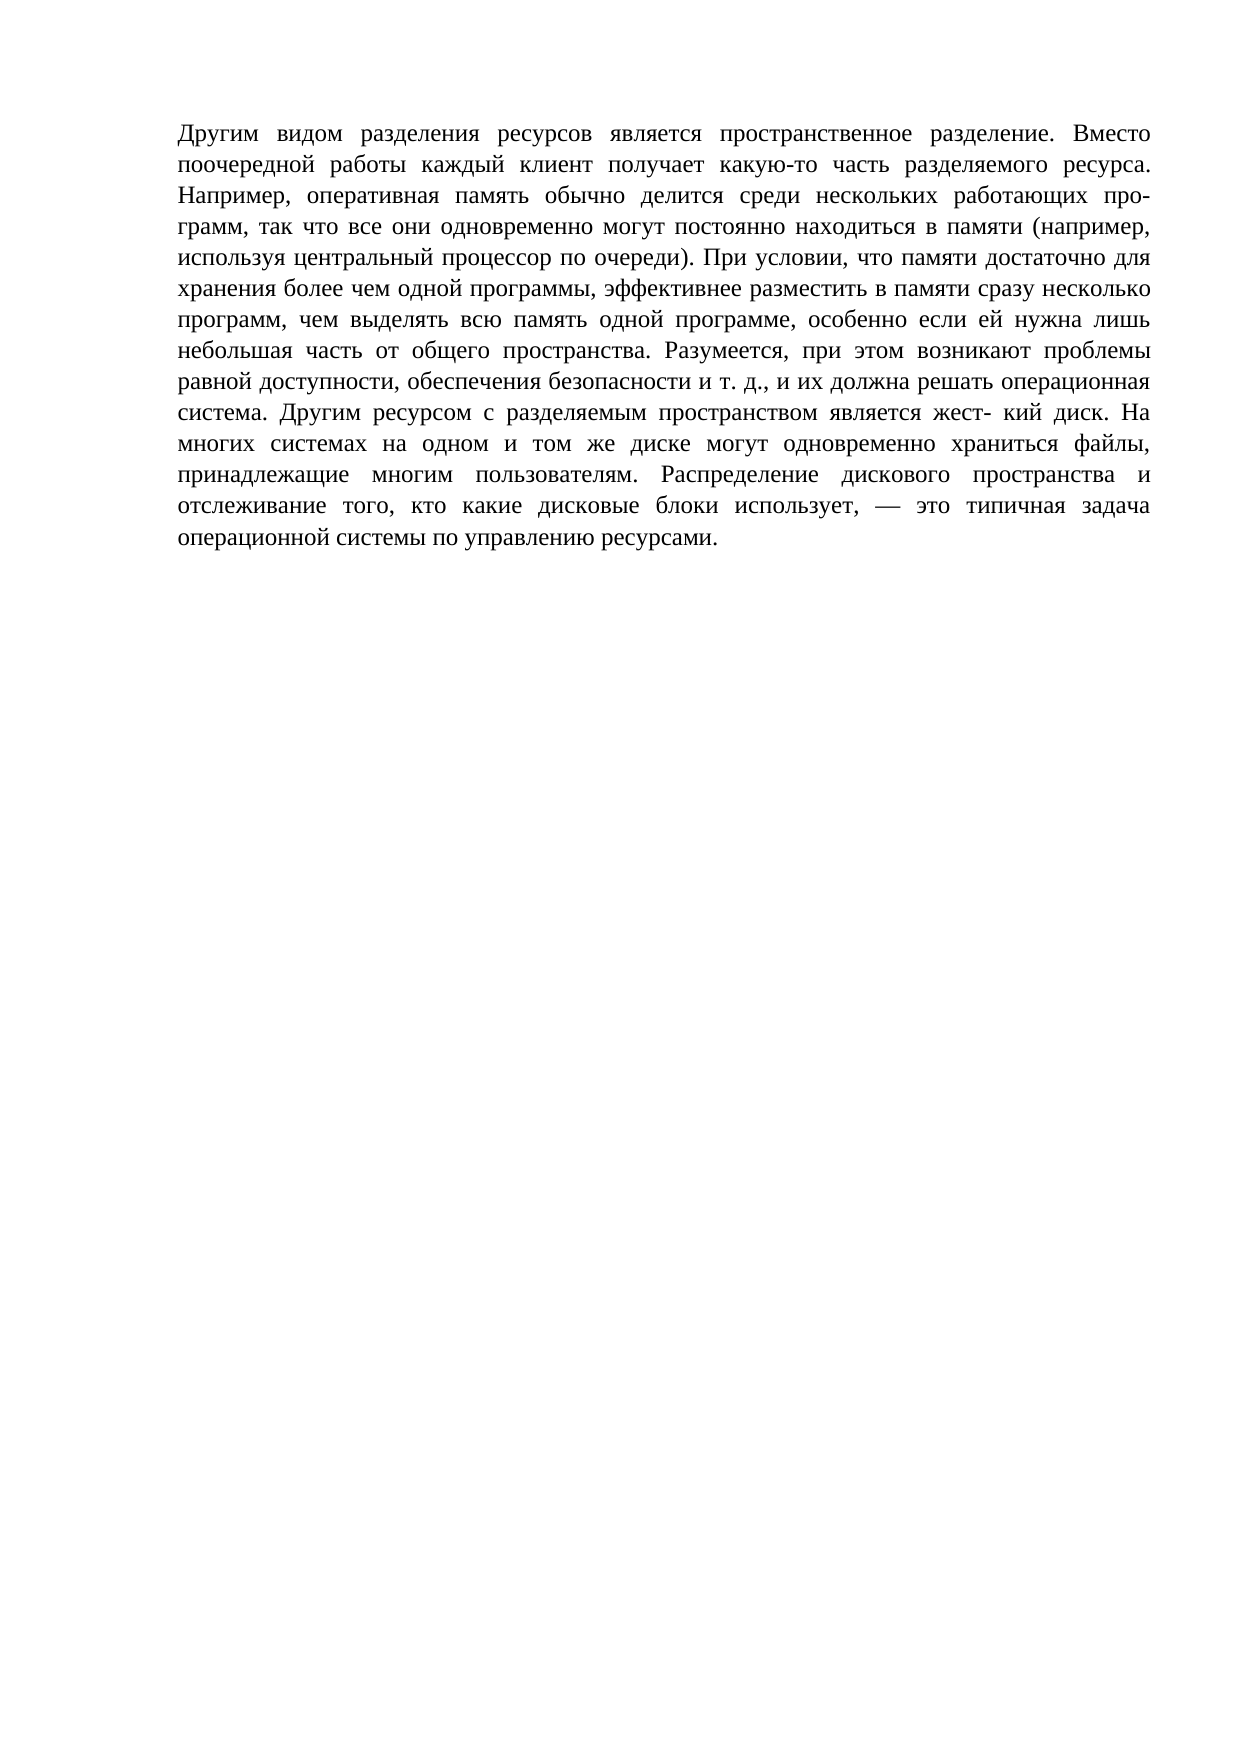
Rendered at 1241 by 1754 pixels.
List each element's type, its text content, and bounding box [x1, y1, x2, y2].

text Другим видом разделения ресурсов является пространственное разделение. Вместо поочередной работы каждый клиент получает какую-то часть разделяемого ресурса. Например, оперативная память обычно делится среди нескольких работающих про- грамм, так что все они одновременно могут постоянно находиться в памяти (например, используя центральный процессор по очереди). При условии, что памяти достаточно для хранения более чем одной программы, эффективнее разместить в памяти сразу несколько программ, чем выделять всю память одной программе, особенно если ей нужна лишь небольшая часть от общего пространства. Разумеется, при этом возникают проблемы равной доступности, обеспечения безопасности и т. д., и их должна решать операционная система. Другим ресурсом с разделяемым пространством является жест- кий диск. На многих системах на одном и том же диске могут одновременно храниться файлы, принадлежащие многим пользователям. Распределение дискового пространства и отслеживание того, кто какие дисковые блоки использует, — это типичная задача операционной системы по управлению ресурсами. [177, 118, 1152, 550]
